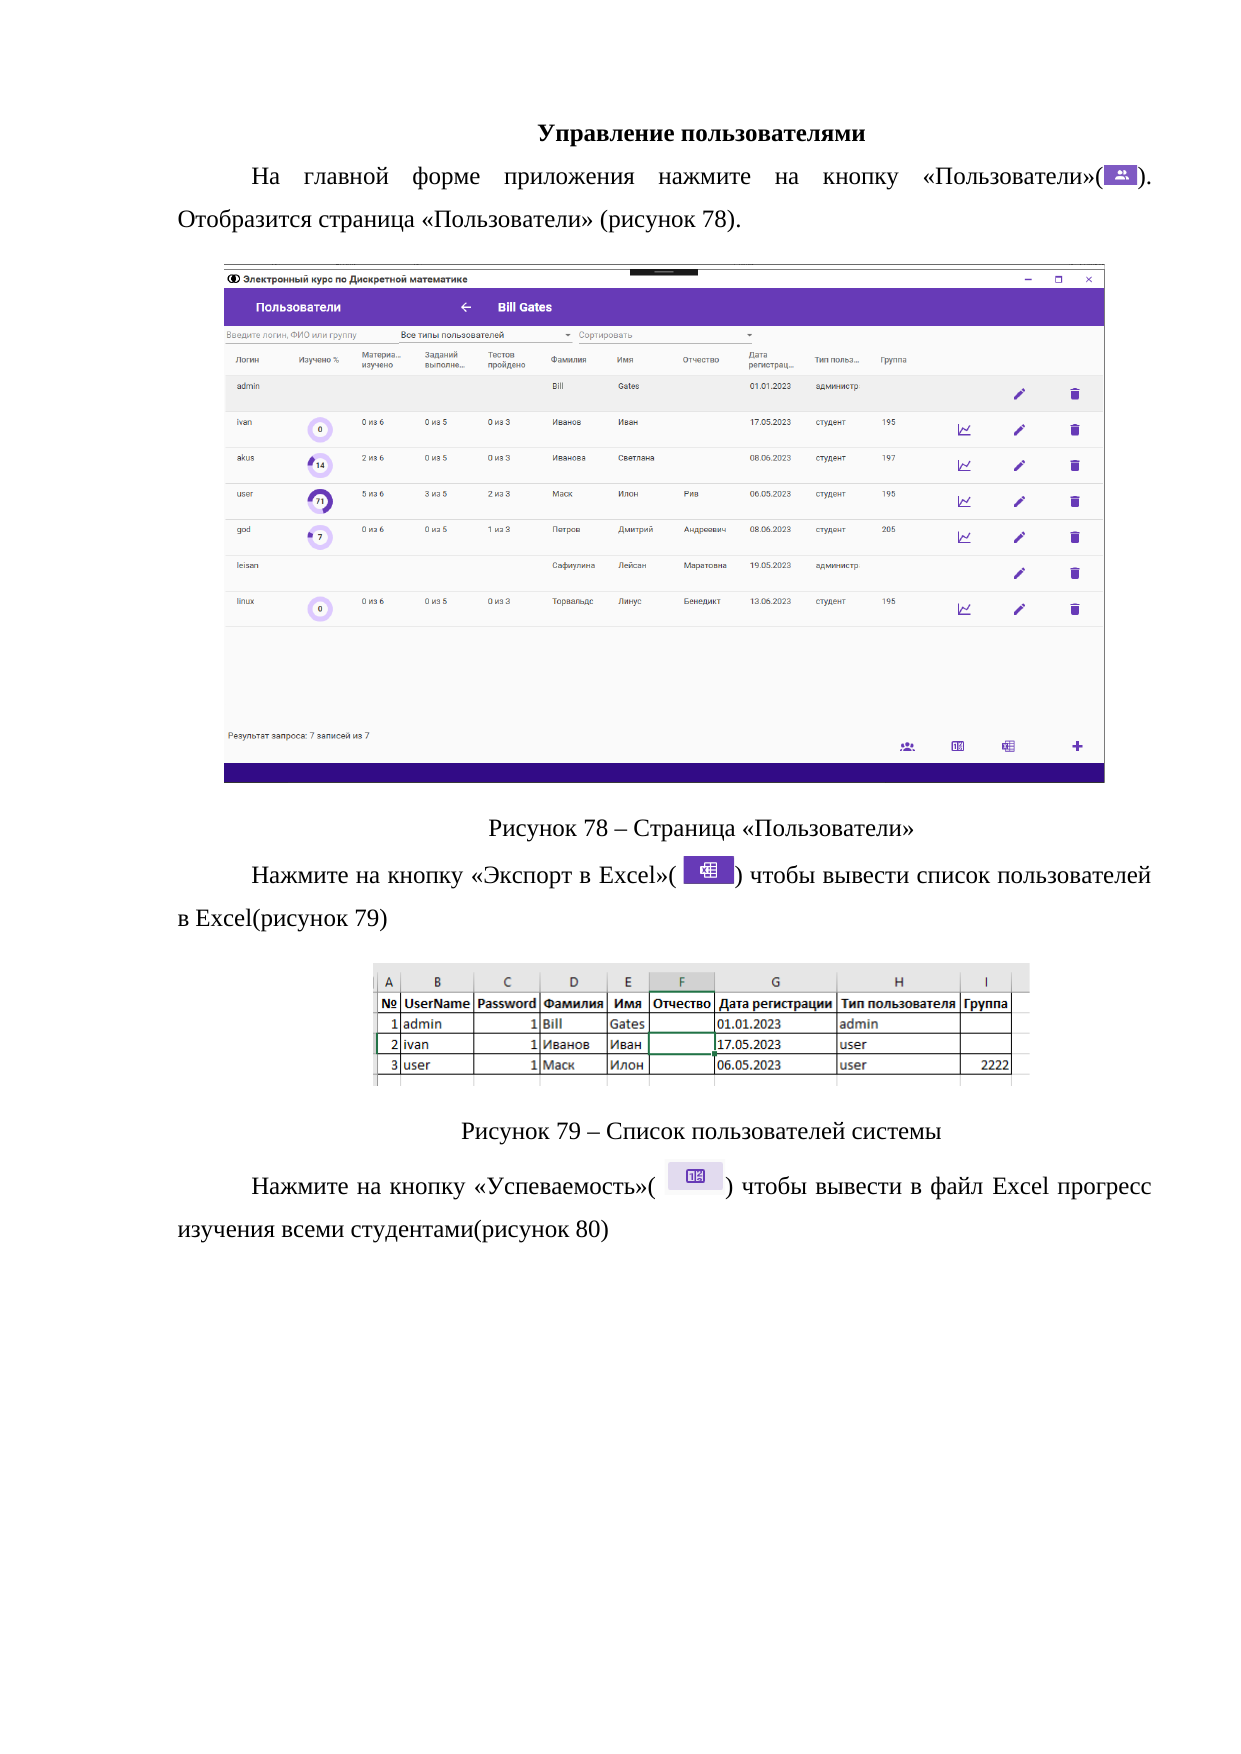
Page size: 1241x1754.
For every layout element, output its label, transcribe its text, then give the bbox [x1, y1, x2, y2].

picture [373, 963, 1030, 1086]
list Рисунок 78 – Страница «Пользователи» [177, 813, 1152, 842]
text На главной форме приложения нажмите на кнопку «Пользователи»(). Отобразится страница «Пользователи» (рисунок 78). [177, 161, 1152, 233]
picture [664, 1159, 725, 1195]
text Нажмите на кнопку «Экспорт в Excel»( ) чтобы вывести список пользователей в Excel(рисунок 79) [177, 856, 1152, 932]
list Рисунок 79 – Список пользователей системы [177, 1116, 1152, 1145]
picture [683, 856, 735, 884]
picture [224, 264, 1105, 783]
text Нажмите на кнопку «Успеваемость»( ) чтобы вывести в файл Excel прогресс изучения всеми студентами(рисунок 80) [177, 1159, 1152, 1243]
picture [1104, 165, 1138, 185]
list Управление пользователями [177, 118, 1152, 147]
